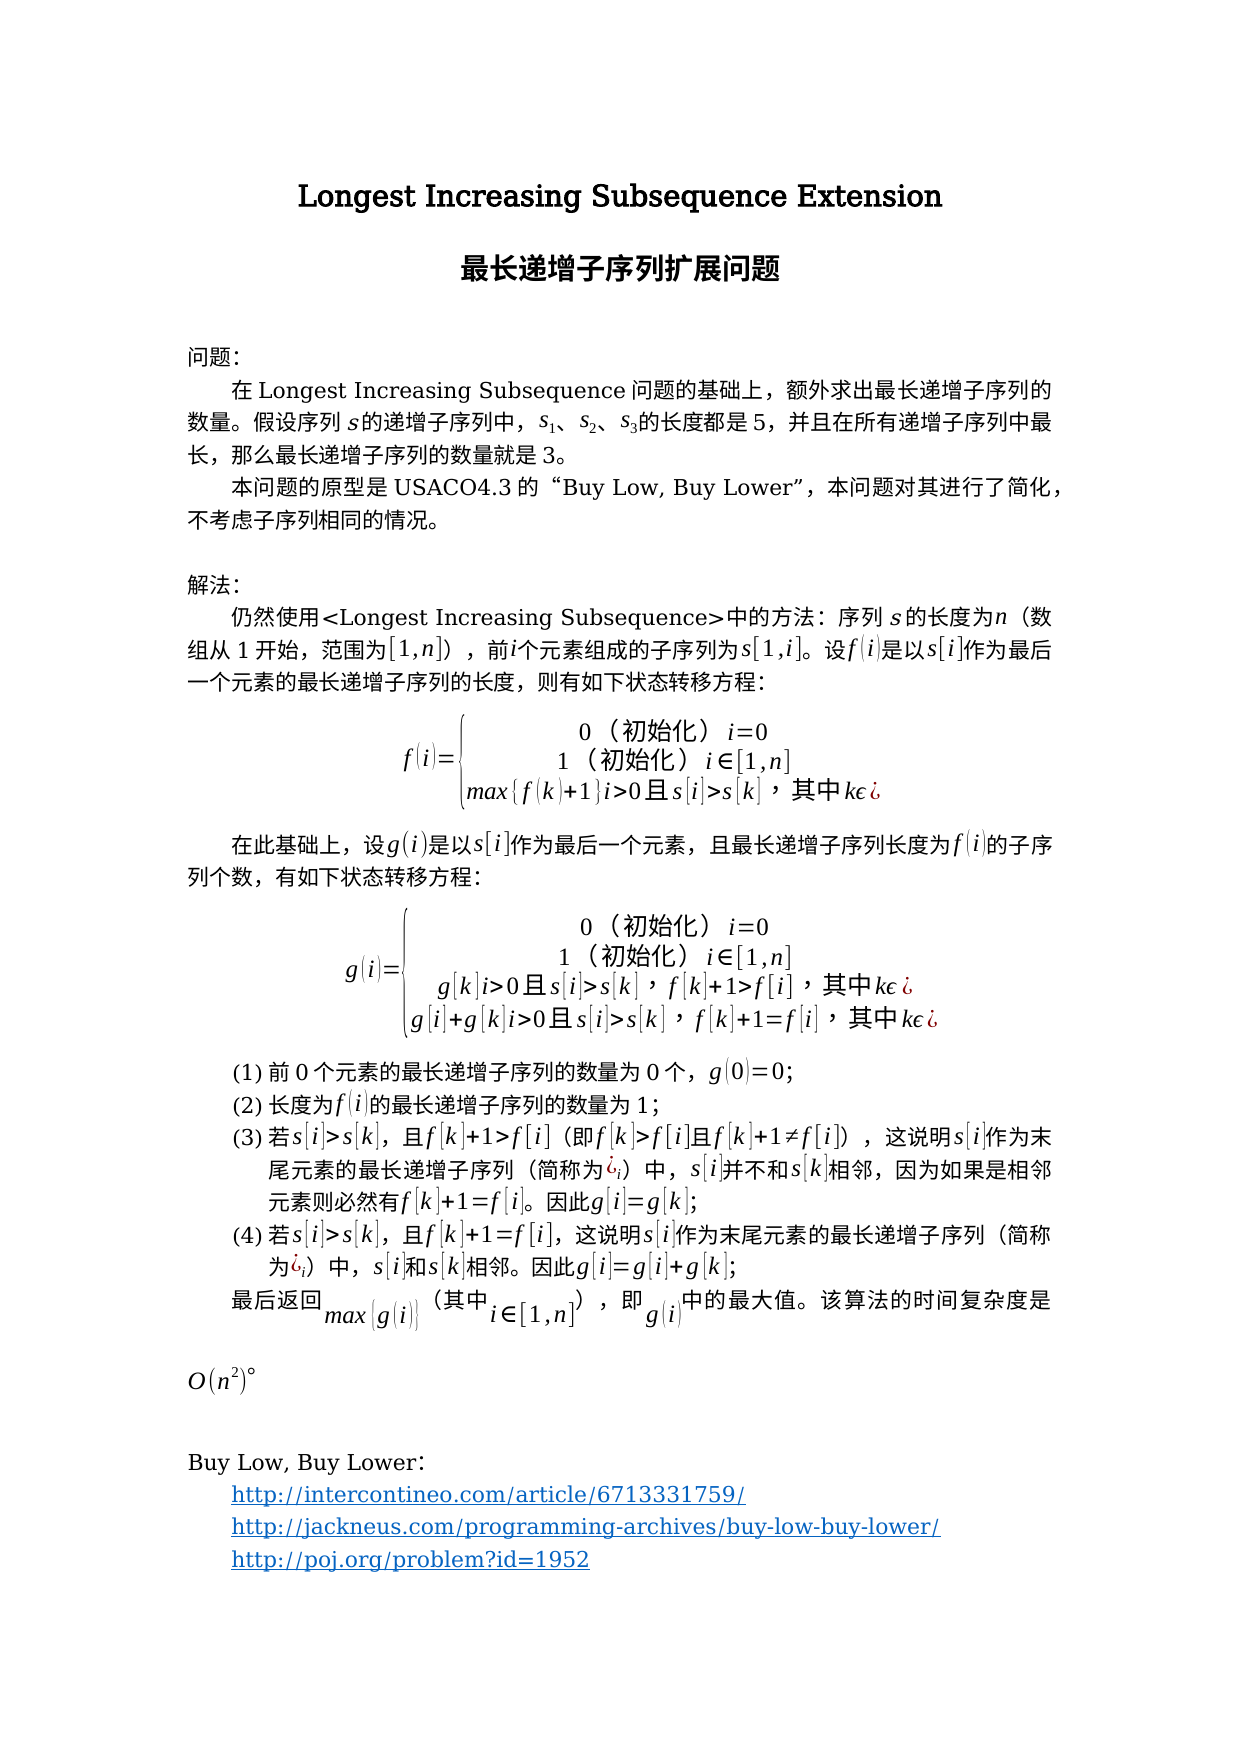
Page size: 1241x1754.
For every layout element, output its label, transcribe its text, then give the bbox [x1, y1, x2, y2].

list 若，且（即且），这说明作为末尾元素的最长递增子序列（简称为）中，并不和相邻，因为如果是相邻元素则必然有。因此； [231, 1120, 1053, 1217]
list 长度为的最长递增子序列的数量为1； [231, 1087, 1053, 1120]
text http://jackneus.com/programming-archives/buy-low-buy-lower/ [187, 1510, 1053, 1542]
text 解法： [187, 567, 1053, 600]
text 本问题的原型是USACO4.3的“Buy Low, Buy Lower”，本问题对其进行了简化，不考虑子序列相同的情况。 [187, 470, 1053, 535]
subtitle 最长递增子序列扩展问题 [187, 234, 1053, 299]
text 在Longest Increasing Subsequence问题的基础上，额外求出最长递增子序列的数量。假设序列s的递增子序列中，、、的长度都是5，并且在所有递增子序列中最长，那么最长递增子序列的数量就是3。 [187, 372, 1053, 470]
text 最后返回（其中），即中的最大值。该算法的时间复杂度是。 [187, 1282, 1053, 1412]
text 仍然使用<Longest Increasing Subsequence>中的方法：序列s的长度为（数组从1开始，范围为），前个元素组成的子序列为。设是以作为最后一个元素的最长递增子序列的长度，则有如下状态转移方程： [187, 600, 1053, 697]
text http://intercontineo.com/article/6713331759/ [187, 1477, 1053, 1510]
subtitle Longest Increasing Subsequence Extension [187, 162, 1053, 227]
text 问题： [187, 340, 1053, 372]
text http://poj.org/problem?id=1952 [187, 1542, 1053, 1575]
list 前0个元素的最长递增子序列的数量为0个，； [231, 1055, 1053, 1087]
text Buy Low, Buy Lower： [187, 1445, 1053, 1477]
text 在此基础上，设是以作为最后一个元素，且最长递增子序列长度为的子序列个数，有如下状态转移方程： [187, 827, 1053, 892]
list 若，且，这说明作为末尾元素的最长递增子序列（简称为）中，和相邻。因此； [231, 1217, 1053, 1282]
